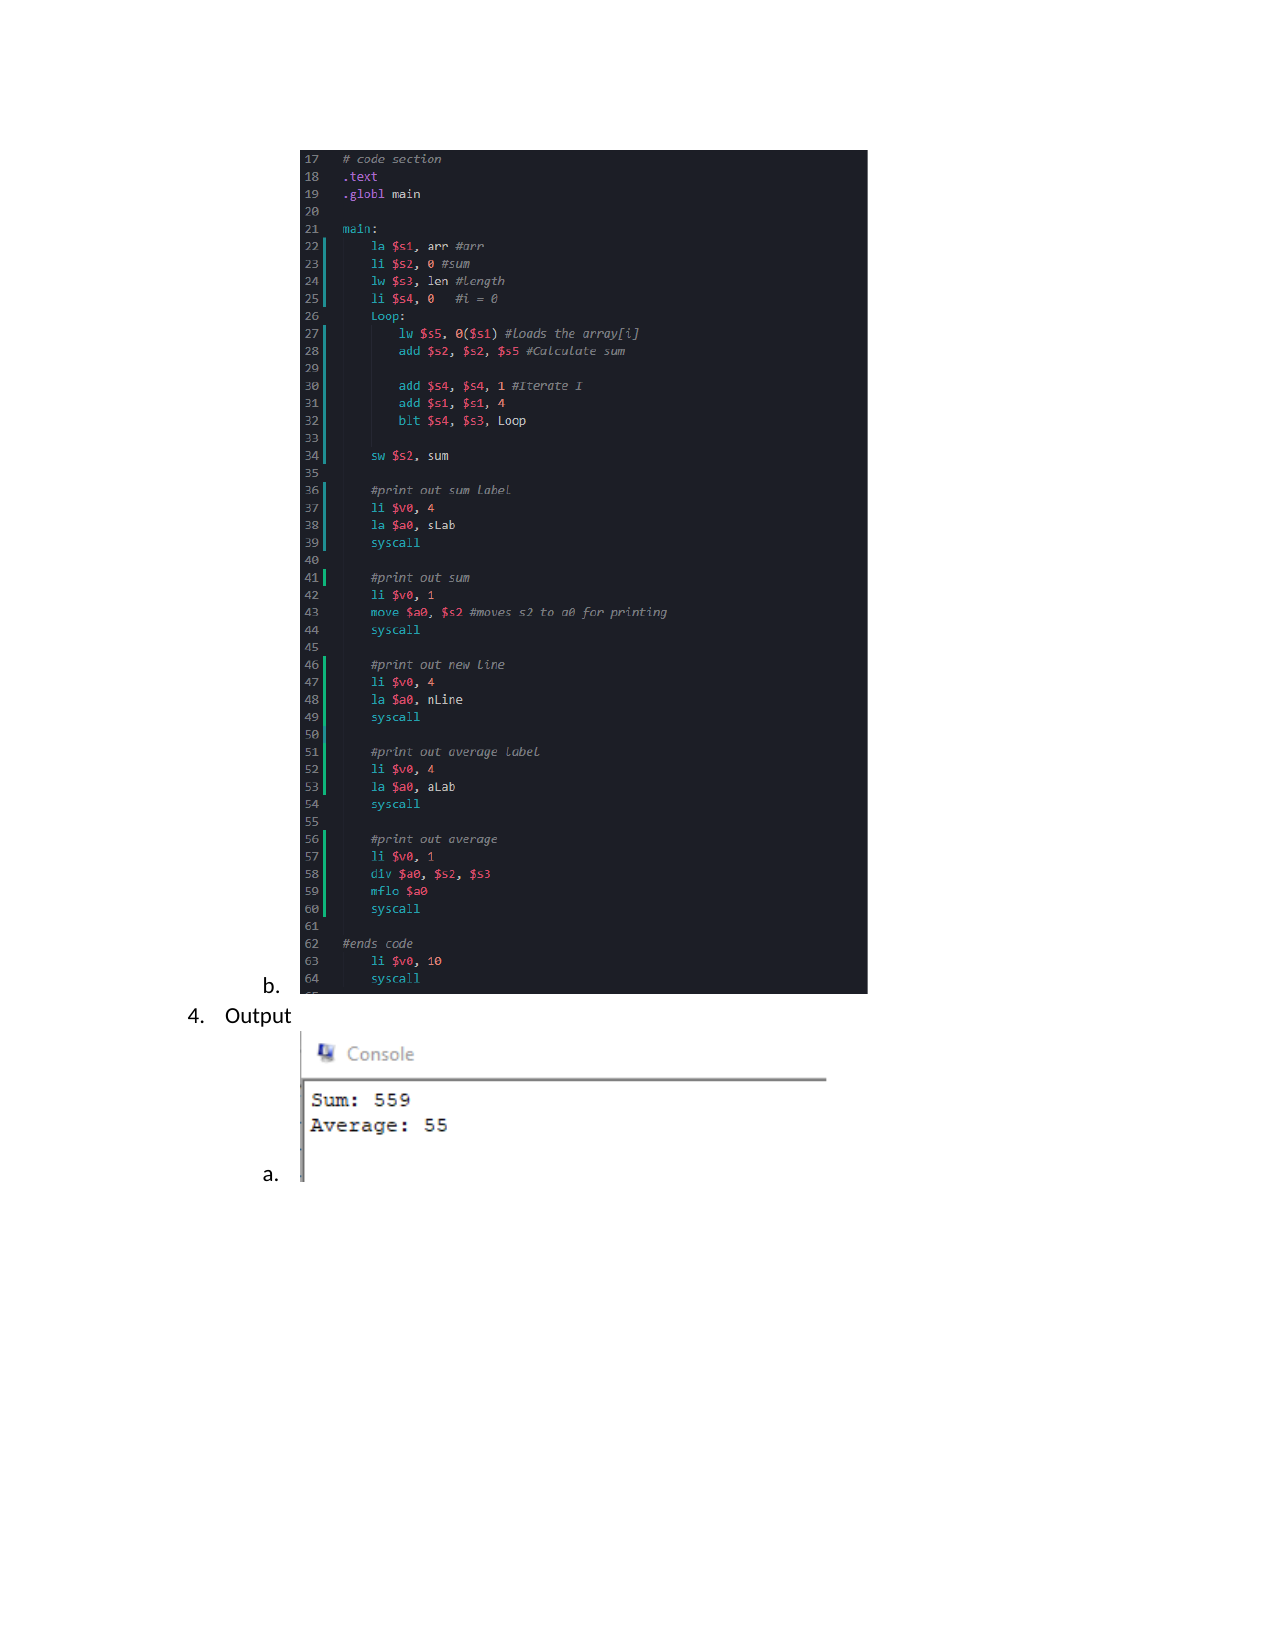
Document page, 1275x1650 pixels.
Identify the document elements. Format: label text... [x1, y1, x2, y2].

picture [300, 1031, 827, 1182]
picture [300, 150, 868, 994]
list Output [187, 1002, 1125, 1030]
